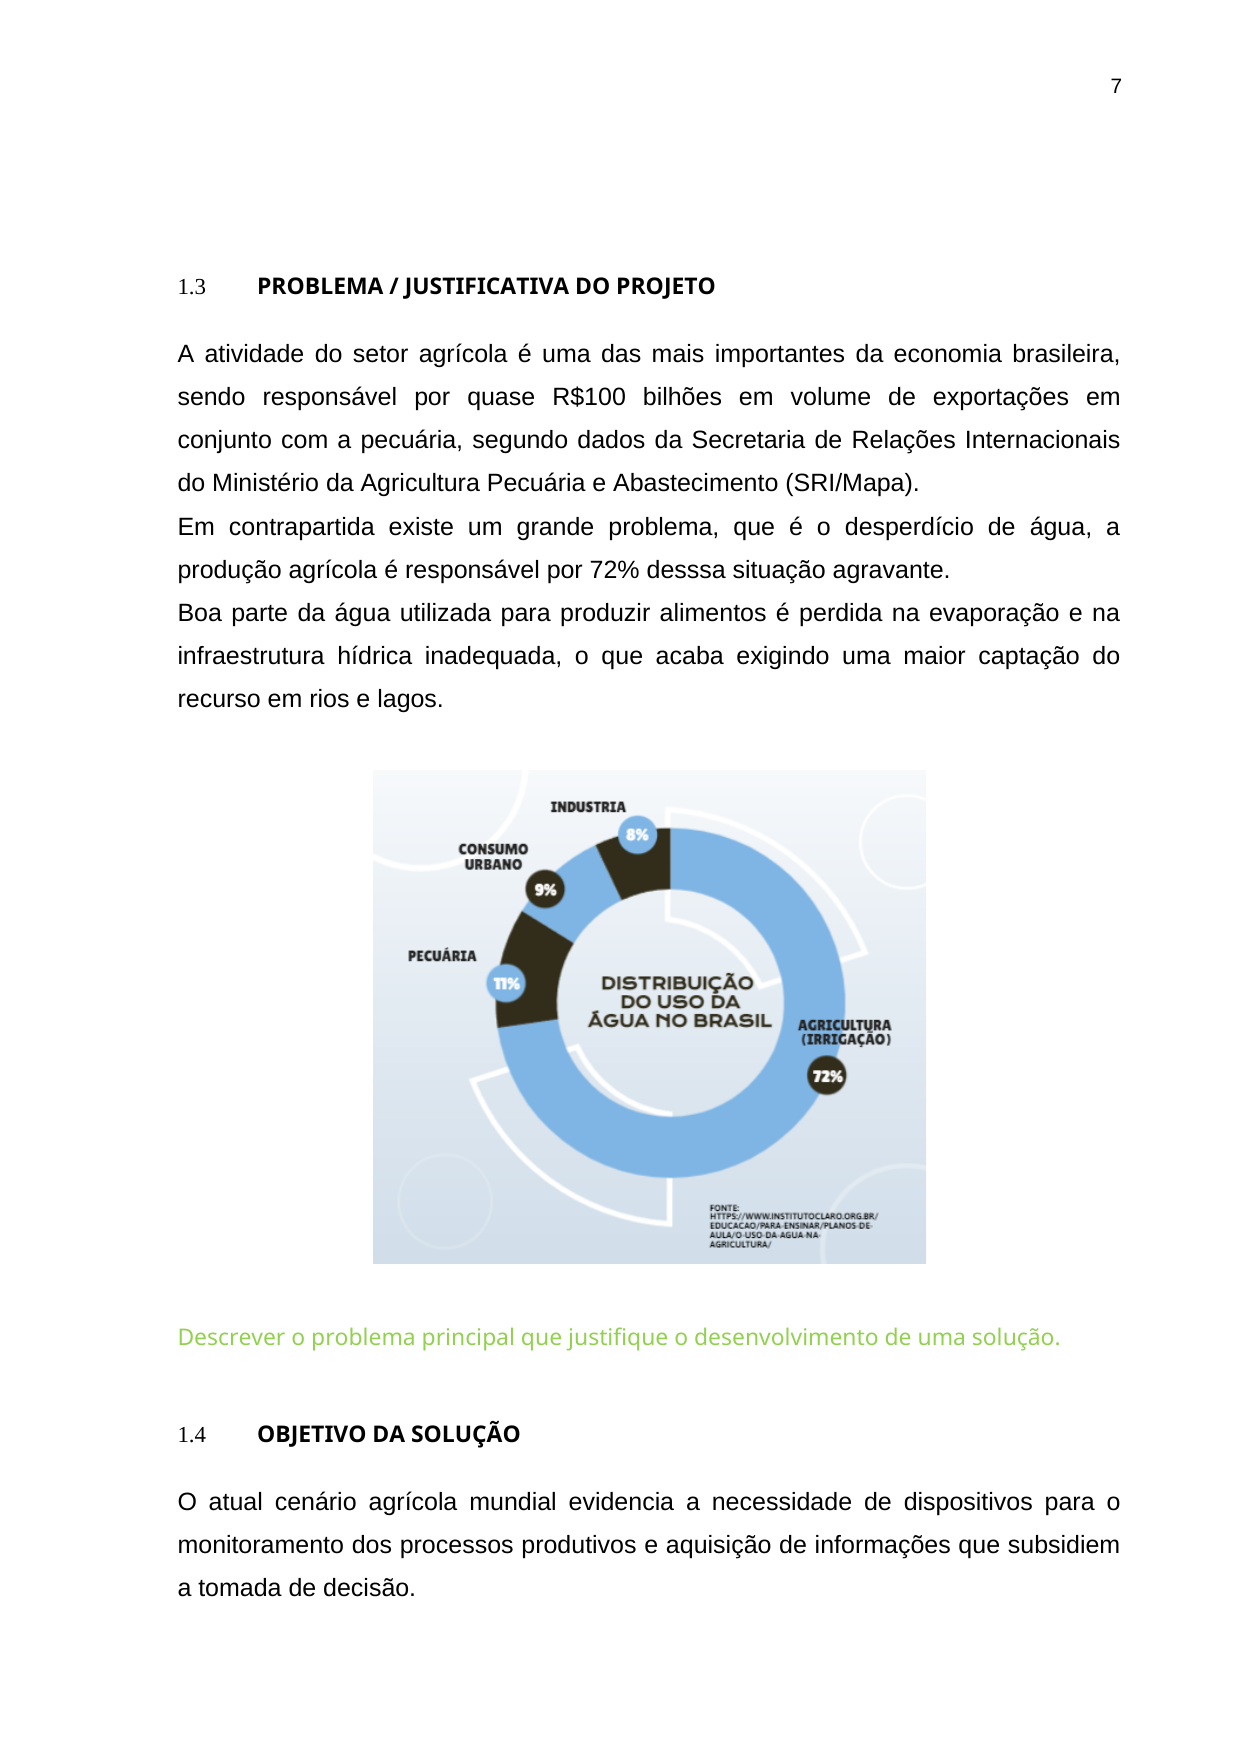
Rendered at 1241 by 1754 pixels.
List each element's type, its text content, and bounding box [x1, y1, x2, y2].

subtitle objetivo da solução [177, 1418, 1122, 1449]
subtitle Problema / justificativa do projeto [177, 270, 1122, 302]
text Boa parte da água utilizada para produzir alimentos é perdida na evaporação e na infraestrutura hídrica inadequada, o que acaba exigindo uma maior captação do recurso em rios e lagos. [177, 598, 1122, 713]
text O atual cenário agrícola mundial evidencia a necessidade de dispositivos para o monitoramento dos processos produtivos e aquisição de informações que subsidiem a tomada de decisão. [177, 1487, 1122, 1602]
picture [373, 770, 927, 1264]
text Em contrapartida existe um grande problema, que é o desperdício de água, a produção agrícola é responsável por 72% desssa situação agravante. [177, 512, 1122, 583]
text Descrever o problema principal que justifique o desenvolvimento de uma solução. [177, 1321, 1122, 1352]
text A atividade do setor agrícola é uma das mais importantes da economia brasileira, sendo responsável por quase R$100 bilhões em volume de exportações em conjunto com a pecuária, segundo dados da Secretaria de Relações Internacionais do Ministério da Agricultura Pecuária e Abastecimento (SRI/Mapa). [177, 339, 1122, 497]
